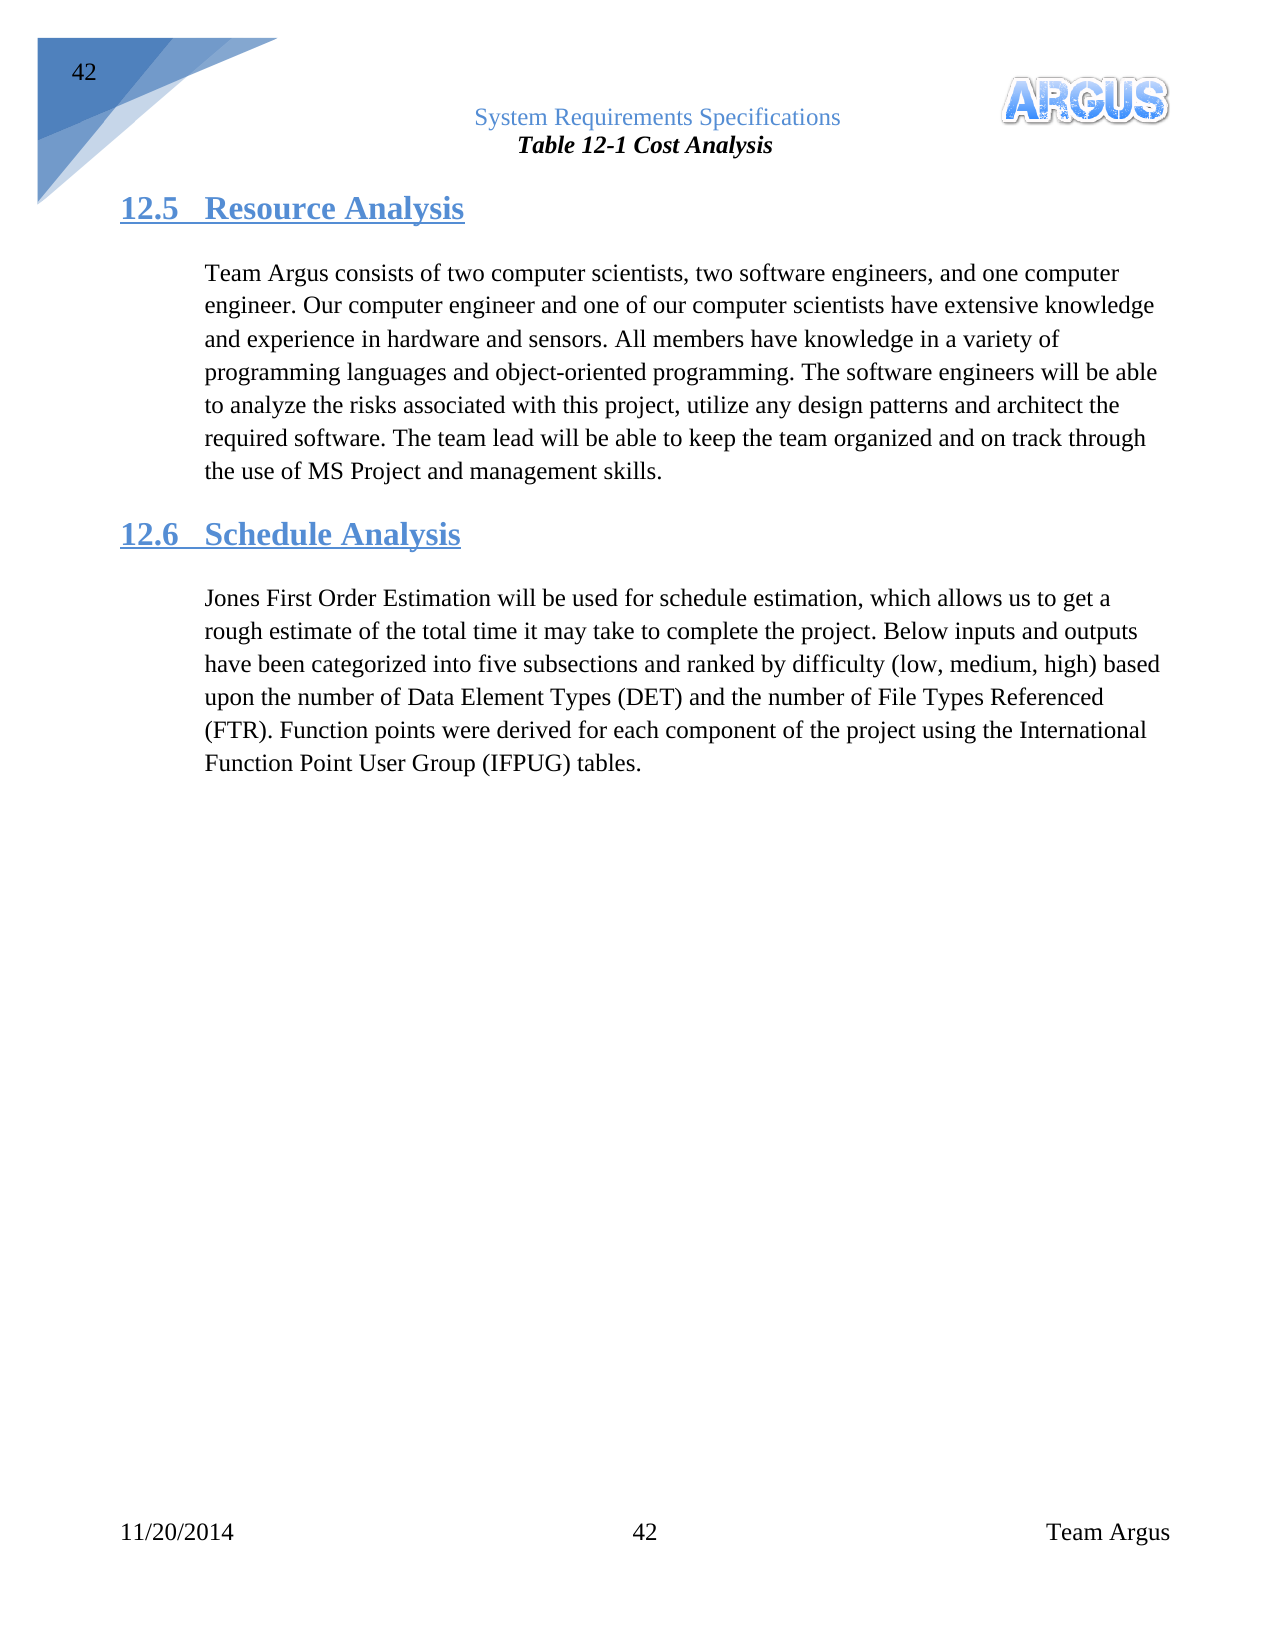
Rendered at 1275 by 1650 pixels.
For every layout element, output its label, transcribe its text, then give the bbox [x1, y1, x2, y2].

subtitle 12.6 Schedule Analysis [120, 514, 1170, 552]
picture [999, 75, 1171, 126]
text Table 12-1 Cost Analysis [120, 131, 1170, 159]
text Team Argus consists of two computer scientists, two software engineers, and one computer engineer. Our computer engineer and one of our computer scientists have extensive knowledge and experience in hardware and sensors. All members have knowledge in a variety of programming languages and object-oriented programming. The software engineers will be able to analyze the risks associated with this project, utilize any design patterns and architect the required software. The team lead will be able to keep the team organized and on track through the use of MS Project and management skills. [204, 258, 1170, 484]
text Jones First Order Estimation will be used for schedule estimation, which allows us to get a rough estimate of the total time it may take to complete the project. Below inputs and outputs have been categorized into five subsections and ranked by difficulty (low, medium, high) based upon the number of Data Element Types (DET) and the number of File Types Referenced (FTR). Function points were derived for each component of the project using the International Function Point User Group (IFPUG) tables. [204, 583, 1170, 777]
subtitle 12.5 Resource Analysis [120, 188, 1170, 227]
picture [37, 37, 279, 206]
